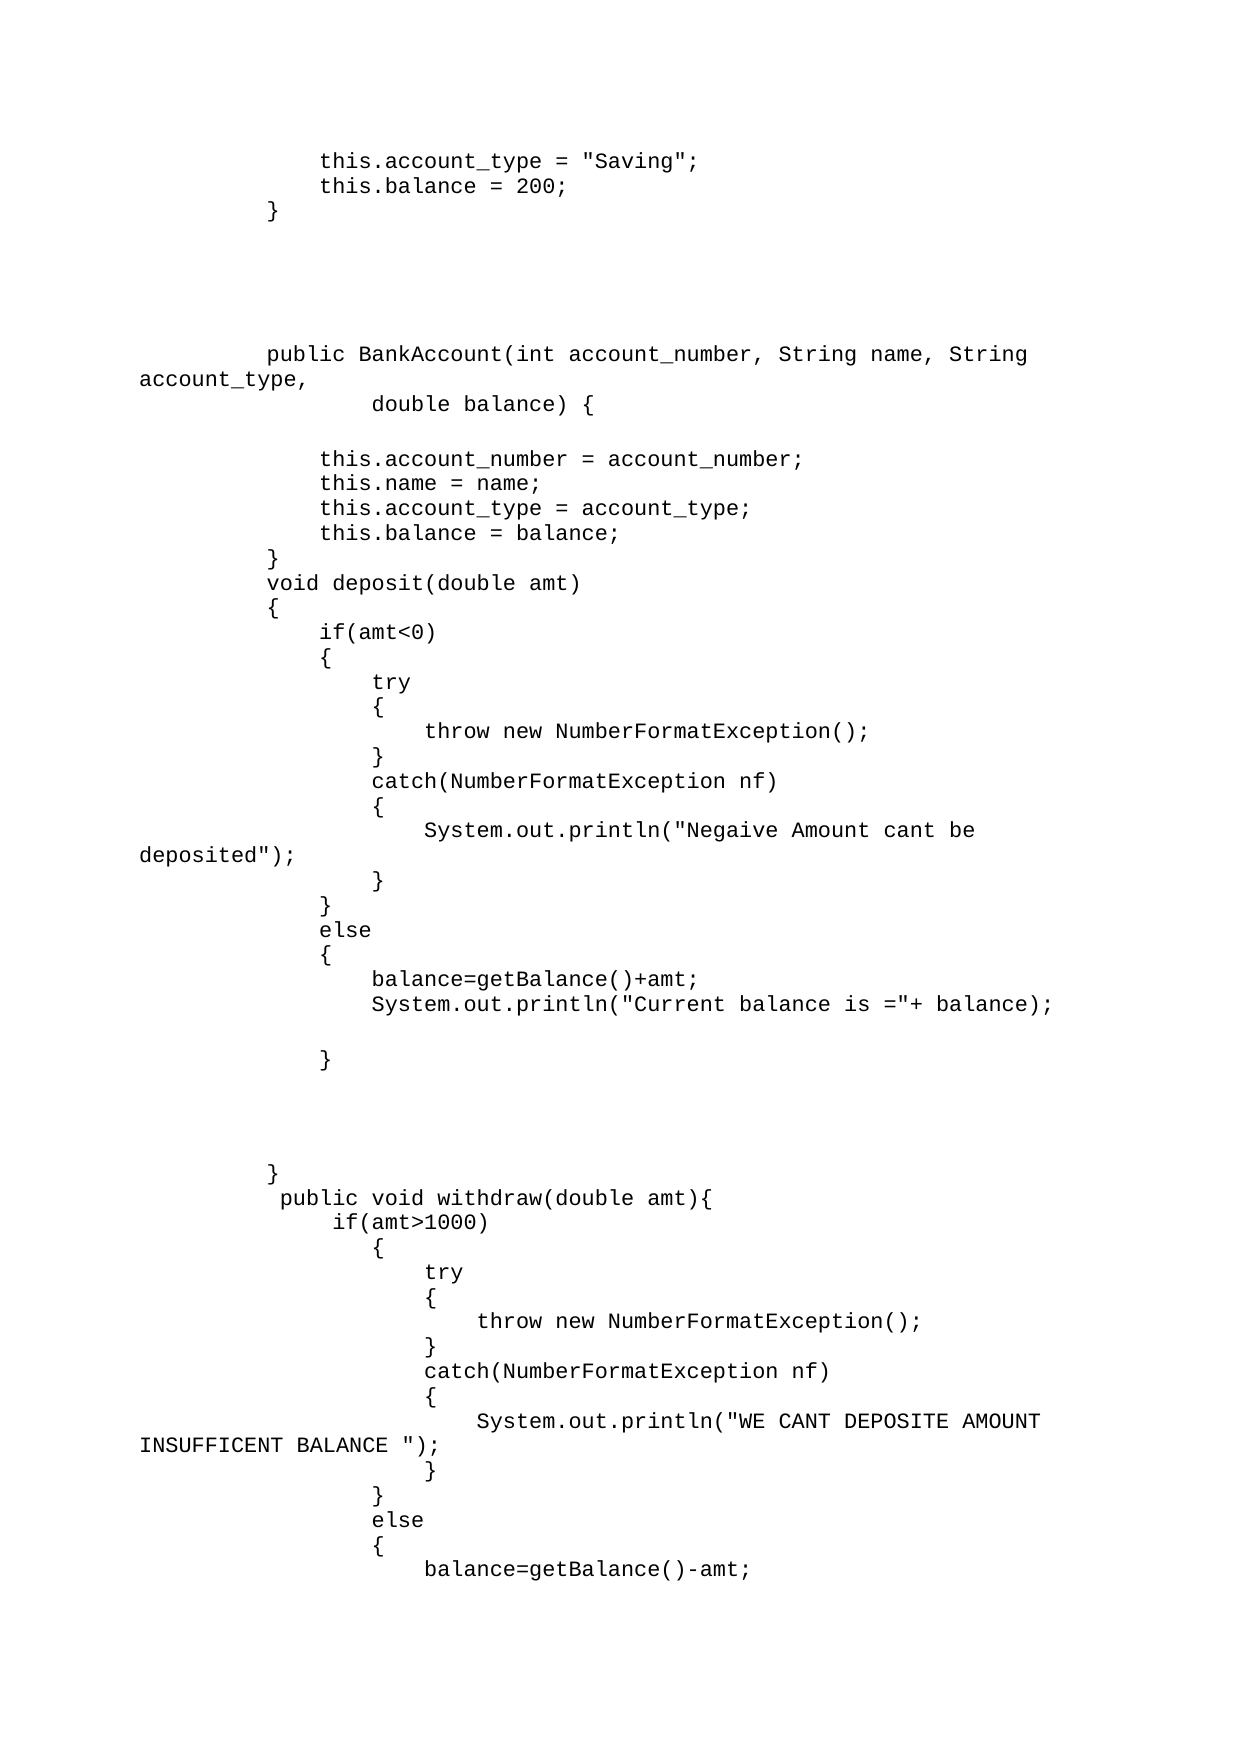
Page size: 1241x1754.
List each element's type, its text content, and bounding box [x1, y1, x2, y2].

text { [139, 795, 1101, 819]
text } [139, 547, 1101, 572]
text throw new NumberFormatException(); [139, 720, 1101, 745]
text double balance) { [139, 393, 1101, 418]
text else [139, 919, 1101, 943]
text System.out.println("WE CANT DEPOSITE AMOUNT INSUFFICENT BALANCE "); [139, 1410, 1101, 1459]
text else [139, 1509, 1101, 1534]
text catch(NumberFormatException nf) [139, 1360, 1101, 1385]
text { [139, 646, 1101, 671]
text } [139, 745, 1101, 770]
text balance=getBalance()+amt; [139, 968, 1101, 993]
text void deposit(double amt) [139, 572, 1101, 596]
text } [139, 1459, 1101, 1484]
text } [139, 1484, 1101, 1509]
text this.account_type = account_type; [139, 497, 1101, 522]
text public void withdraw(double amt){ [139, 1187, 1101, 1211]
text public BankAccount(int account_number, String name, String account_type, [139, 343, 1101, 393]
text } [139, 199, 1101, 224]
text try [139, 671, 1101, 696]
text } [139, 894, 1101, 919]
text { [139, 596, 1101, 621]
text try [139, 1261, 1101, 1286]
text } [139, 1048, 1101, 1072]
text { [139, 943, 1101, 968]
text this.balance = balance; [139, 522, 1101, 547]
text balance=getBalance()-amt; [139, 1558, 1101, 1583]
text this.balance = 200; [139, 175, 1101, 199]
text throw new NumberFormatException(); [139, 1311, 1101, 1335]
text } [139, 1335, 1101, 1360]
text System.out.println("Negaive Amount cant be deposited"); [139, 819, 1101, 869]
text } [139, 869, 1101, 894]
text if(amt>1000) [139, 1211, 1101, 1236]
text { [139, 696, 1101, 720]
text this.name = name; [139, 472, 1101, 497]
text this.account_type = "Saving"; [139, 150, 1101, 175]
text { [139, 1385, 1101, 1410]
text catch(NumberFormatException nf) [139, 770, 1101, 795]
text if(amt<0) [139, 621, 1101, 646]
text } [139, 1162, 1101, 1187]
text { [139, 1534, 1101, 1558]
text { [139, 1286, 1101, 1311]
text { [139, 1236, 1101, 1261]
text this.account_number = account_number; [139, 448, 1101, 472]
text System.out.println("Current balance is ="+ balance); [139, 993, 1101, 1018]
